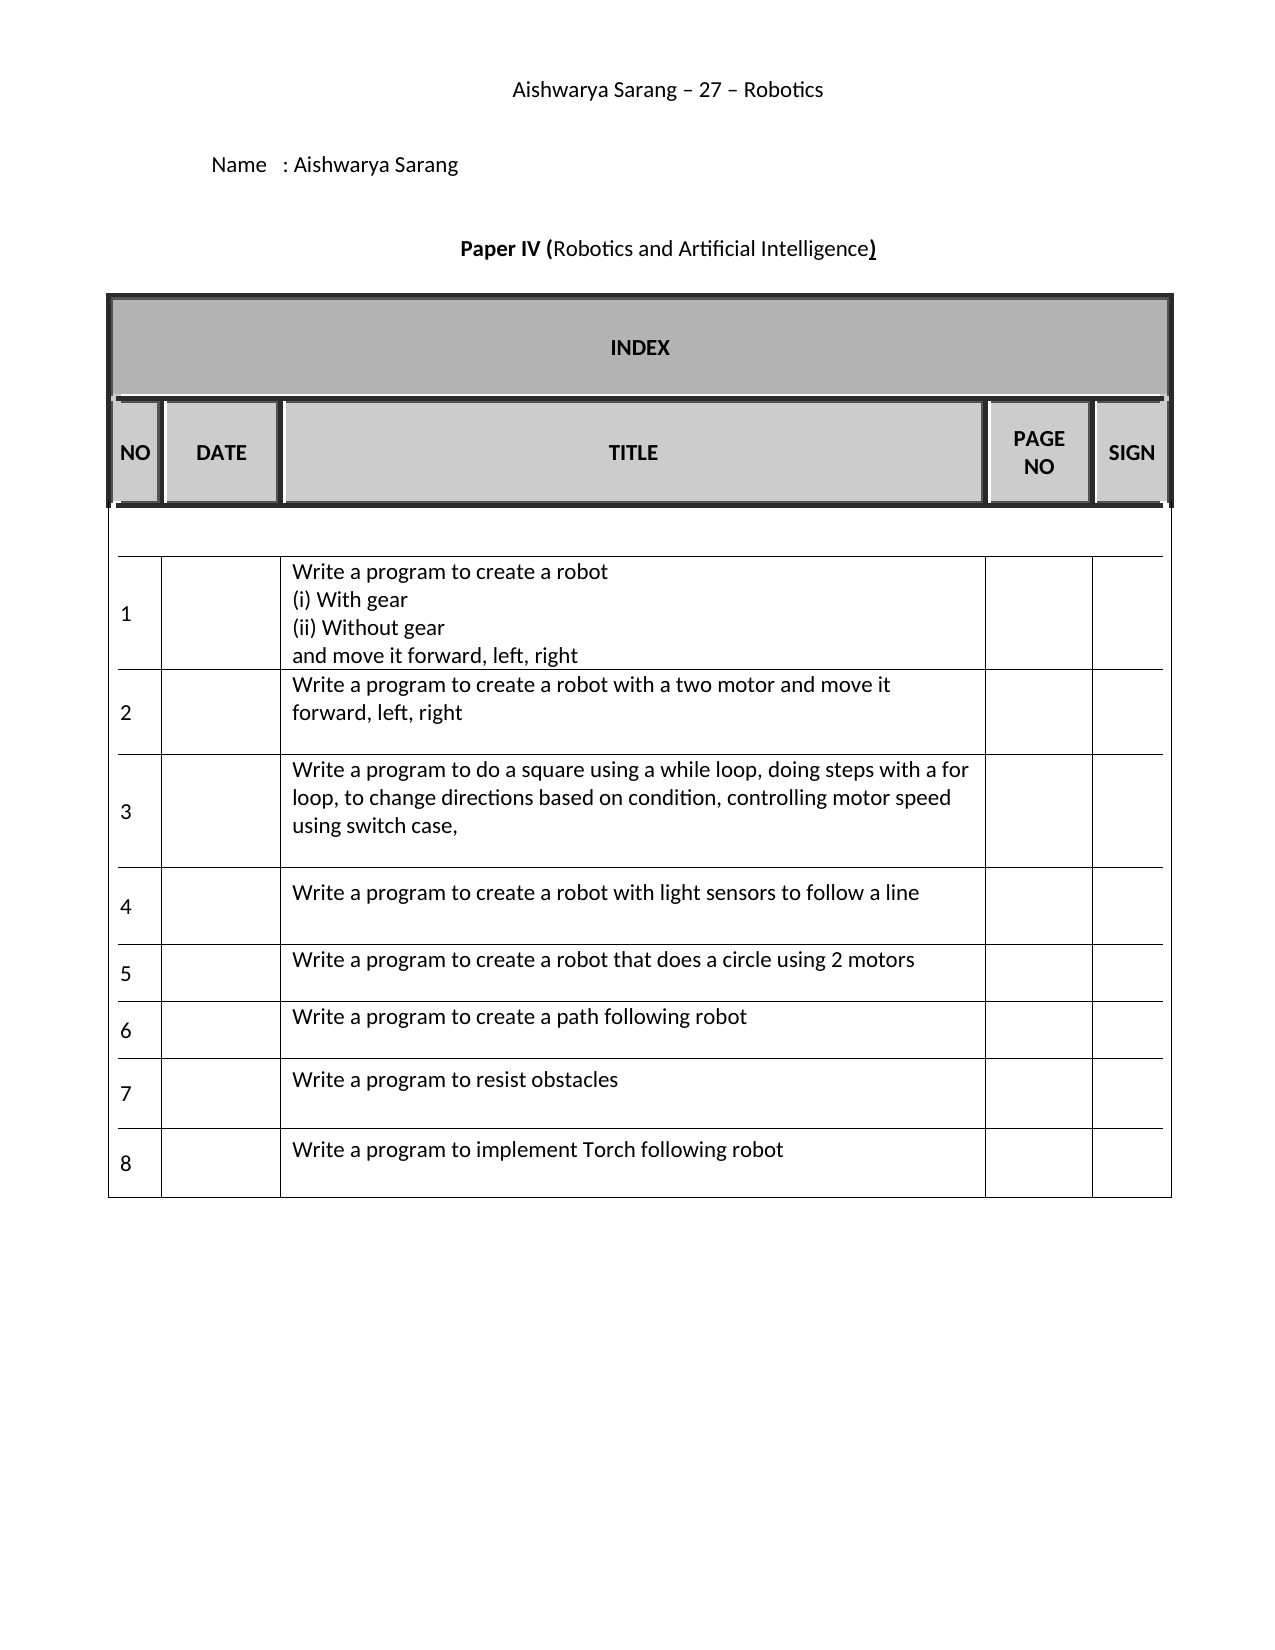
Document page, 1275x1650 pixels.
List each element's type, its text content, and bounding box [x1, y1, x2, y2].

table_cell [109, 501, 1171, 556]
table_cell [1093, 1001, 1171, 1058]
text Name : Aishwarya Sarang [211, 150, 1125, 178]
table_cell SIGN [1097, 394, 1169, 501]
table_cell [1093, 1058, 1171, 1127]
table_cell NO [111, 394, 157, 501]
table_cell Write a program to do a square using a while loop, doing steps with a for loop, to change directions based on condition, controlling motor speed using switch case, [281, 755, 985, 867]
table_cell [162, 868, 280, 944]
table_cell [162, 1002, 280, 1058]
table_cell [1093, 669, 1171, 754]
table_cell [162, 557, 280, 669]
table_cell 7 [109, 1058, 161, 1127]
table_cell Write a program to create a robot with light sensors to follow a line [281, 868, 985, 944]
table_cell [986, 1002, 1092, 1058]
table_cell [1093, 867, 1171, 944]
table_cell 4 [109, 867, 161, 944]
table_cell 5 [109, 944, 161, 1001]
table_cell [986, 1059, 1092, 1127]
table_cell [986, 670, 1092, 754]
table_cell PAGE NO [991, 403, 1088, 501]
table_cell Write a program to create a robot that does a circle using 2 motors [281, 945, 985, 1001]
table_cell [162, 670, 280, 754]
table_cell DATE [167, 403, 276, 501]
table_cell [1093, 556, 1171, 669]
table_cell Write a program to resist obstacles [281, 1059, 985, 1127]
table_cell [162, 1059, 280, 1127]
table_cell 8 [109, 1128, 161, 1197]
table_cell [1093, 944, 1171, 1001]
table_cell 2 [109, 669, 161, 754]
table_cell [1093, 1128, 1171, 1197]
table_cell Write a program to create a robot (i) With gear (ii) Without gear and move it forward, left, right [281, 557, 985, 669]
table_cell [986, 868, 1092, 944]
table_cell [986, 1129, 1092, 1197]
table_cell Write a program to create a path following robot [281, 1002, 985, 1058]
table_cell [162, 945, 280, 1001]
table_cell 6 [109, 1001, 161, 1058]
table_header INDEX [113, 300, 1167, 394]
table_cell [986, 755, 1092, 867]
table_cell [986, 557, 1092, 669]
table_cell 1 [109, 556, 161, 669]
table_cell TITLE [286, 403, 981, 501]
text Paper IV (Robotics and Artificial Intelligence) [211, 234, 1125, 262]
table_cell [162, 755, 280, 867]
table_cell Write a program to implement Torch following robot [281, 1129, 985, 1197]
table_cell [1093, 754, 1171, 867]
table_cell 3 [109, 754, 161, 867]
table_cell Write a program to create a robot with a two motor and move it forward, left, right [281, 670, 985, 754]
table_cell [162, 1129, 280, 1197]
table_cell [986, 945, 1092, 1001]
